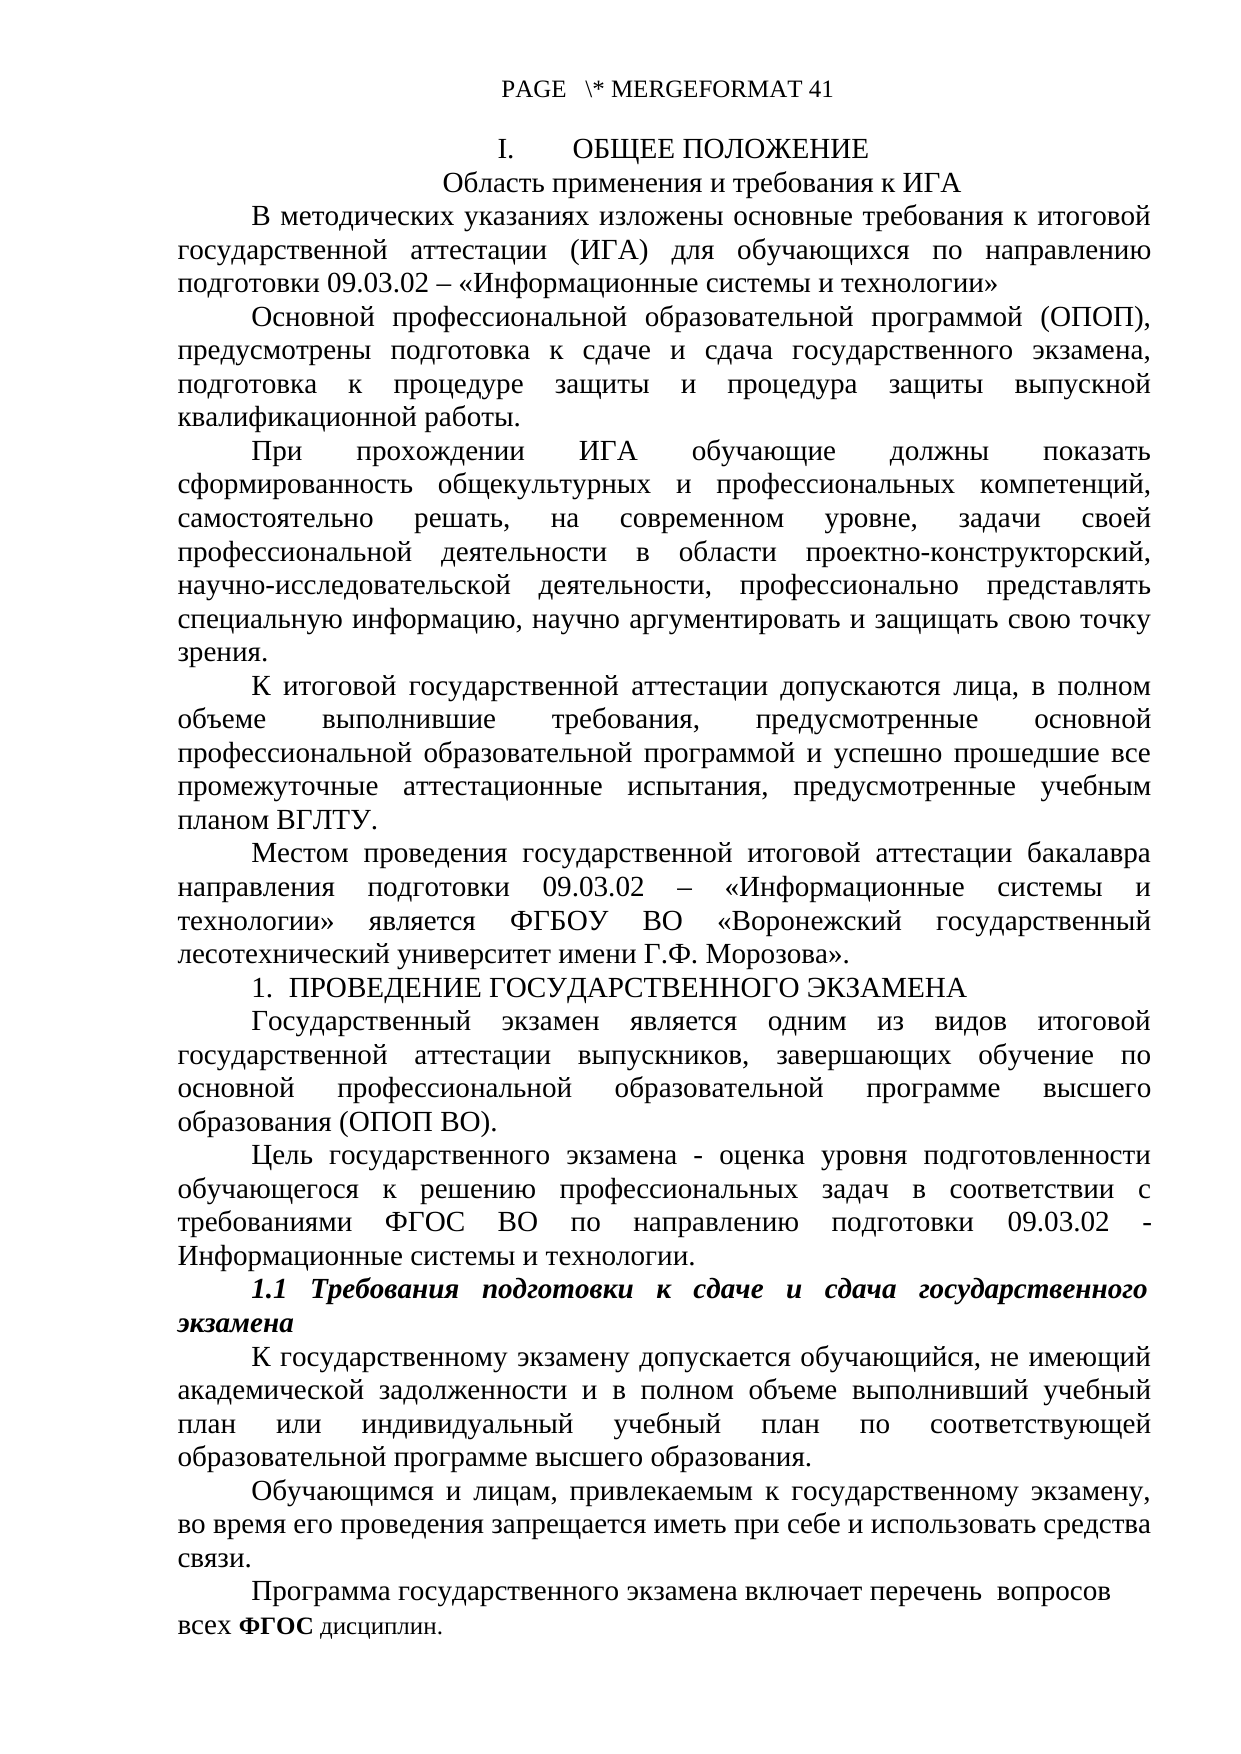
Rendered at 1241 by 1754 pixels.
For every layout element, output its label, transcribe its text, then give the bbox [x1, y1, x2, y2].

text При прохождении ИГА обучающие должны показать сформированность общекультурных и профессиональных компетенций, самостоятельно решать, на современном уровне, задачи своей профессиональной деятельности в области проектно-конструкторский, научно-исследовательской деятельности, профессионально представлять специальную информацию, научно аргументировать и защищать свою точку зрения. [177, 433, 1152, 668]
text Обучающимся и лицам, привлекаемым к государственному экзамену, во время его проведения запрещается иметь при себе и использовать средства связи. [177, 1473, 1152, 1573]
text Основной профессиональной образовательной программой (ОПОП), предусмотрены подготовка к сдаче и сдача государственного экзамена, подготовка к процедуре защиты и процедура защиты выпускной квалификационной работы. [177, 299, 1152, 433]
subtitle 1.1 Требования подготовки к сдаче и сдача государственного экзамена [177, 1272, 1152, 1339]
text Цель государственного экзамена - оценка уровня подготовленности обучающегося к решению профессиональных задач в соответствии с требованиями ФГОС ВО по направлению подготовки 09.03.02 - Информационные системы и технологии. [177, 1137, 1152, 1272]
subtitle ОБЩЕЕ ПОЛОЖЕНИЕ [215, 131, 1152, 165]
text Программа государственного экзамена включает перечень вопросов всех ФГОС дисциплин. [177, 1573, 1152, 1641]
subtitle Область применения и требования к ИГА [177, 165, 1152, 198]
text Местом проведения государственной итоговой аттестации бакалавра направления подготовки 09.03.02 – «Информационные системы и технологии» является ФГБОУ ВО «Воронежский государственный лесотехнический университет имени Г.Ф. Морозова». [177, 836, 1152, 970]
subtitle ПРОВЕДЕНИЕ ГОСУДАРСТВЕННОГО ЭКЗАМЕНА [251, 970, 1152, 1003]
text Государственный экзамен является одним из видов итоговой государственной аттестации выпускников, завершающих обучение по основной профессиональной образовательной программе высшего образования (ОПОП ВО). [177, 1003, 1152, 1137]
text К государственному экзамену допускается обучающийся, не имеющий академической задолженности и в полном объеме выполнивший учебный план или индивидуальный учебный план по соответствующей образовательной программе высшего образования. [177, 1339, 1152, 1473]
text К итоговой государственной аттестации допускаются лица, в полном объеме выполнившие требования, предусмотренные основной профессиональной образовательной программой и успешно прошедшие все промежуточные аттестационные испытания, предусмотренные учебным планом ВГЛТУ. [177, 668, 1152, 836]
text В методических указаниях изложены основные требования к итоговой государственной аттестации (ИГА) для обучающихся по направлению подготовки 09.03.02 – «Информационные системы и технологии» [177, 198, 1152, 299]
